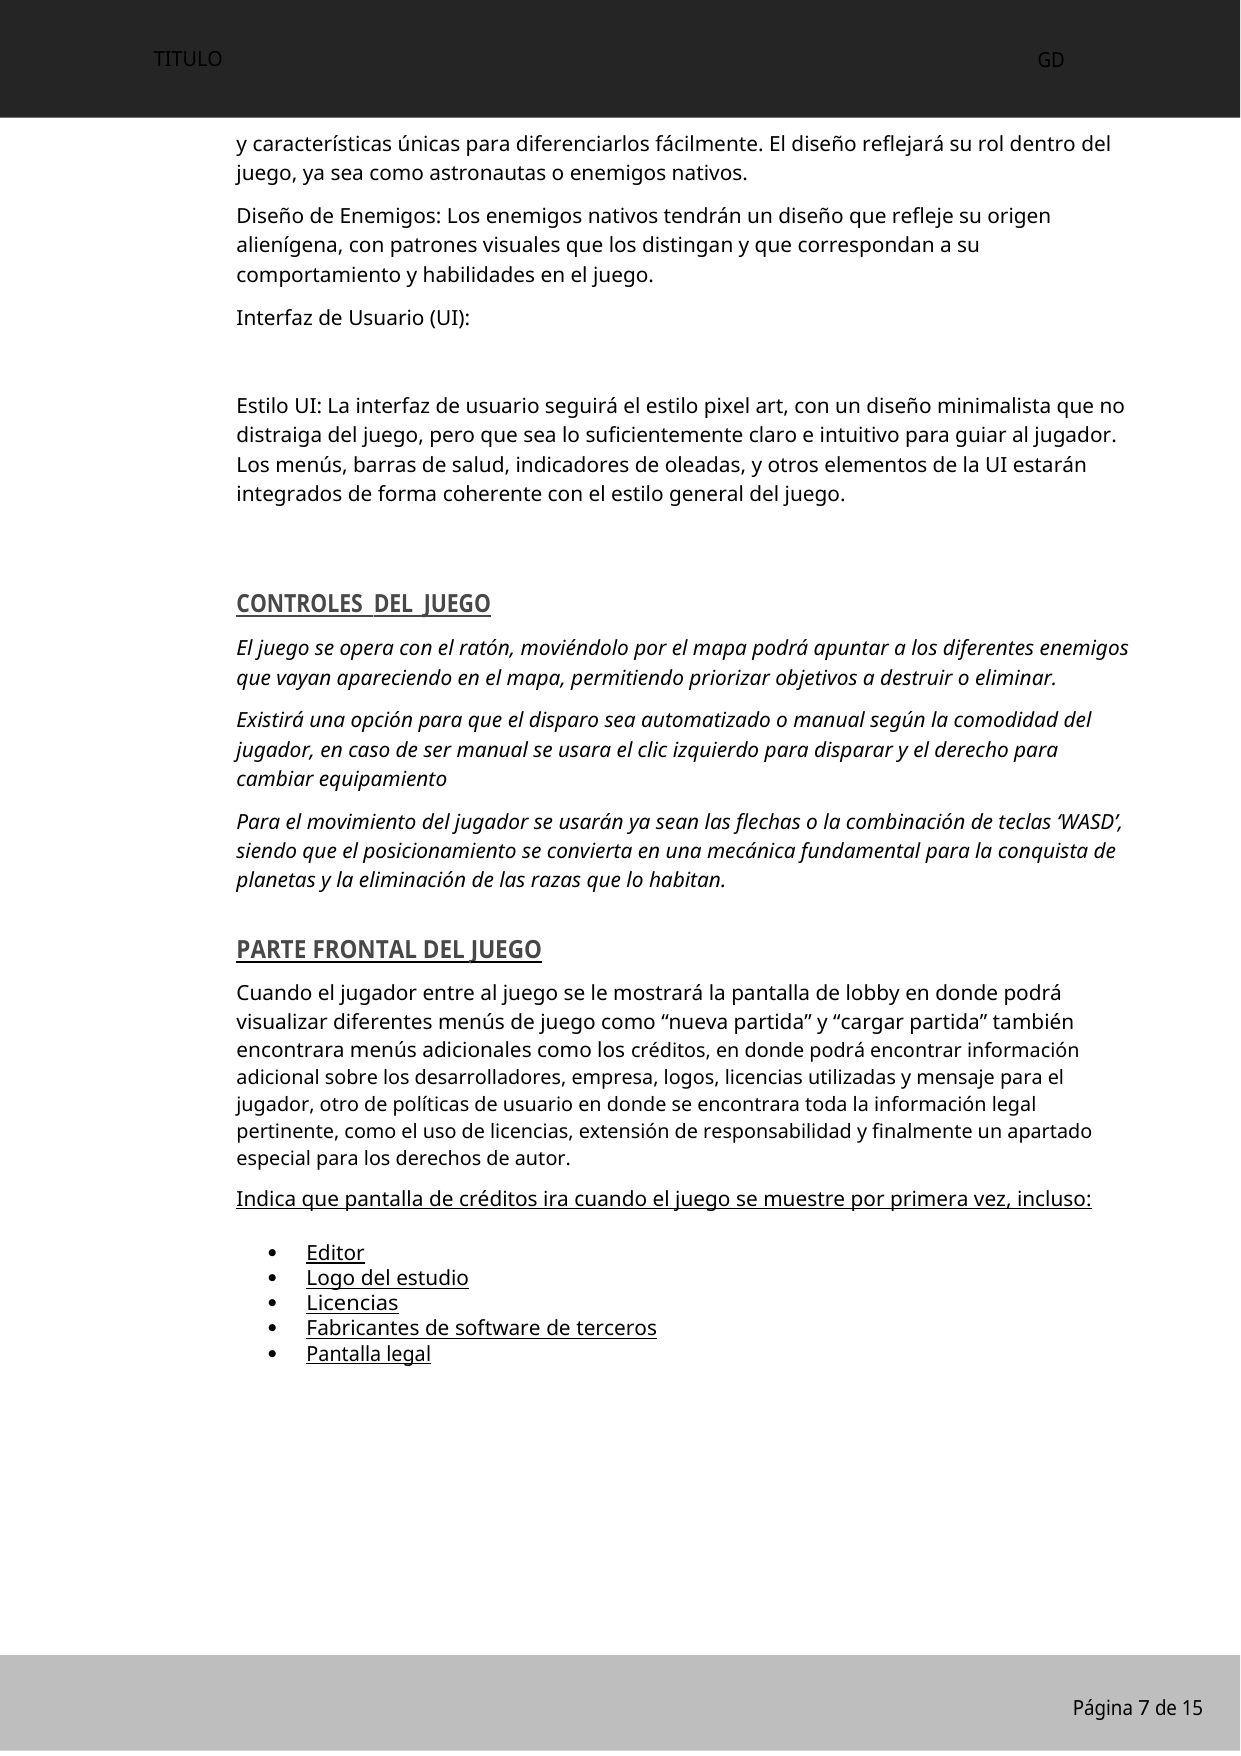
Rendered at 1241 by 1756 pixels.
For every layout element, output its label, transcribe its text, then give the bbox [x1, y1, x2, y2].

list Pantalla legal [269, 1341, 1134, 1366]
text Diseño de Enemigos: Los enemigos nativos tendrán un diseño que refleje su origen alienígena, con patrones visuales que los distingan y que correspondan a su comportamiento y habilidades en el juego. [236, 201, 1134, 288]
text Estilo UI: La interfaz de usuario seguirá el estilo pixel art, con un diseño minimalista que no distraiga del juego, pero que sea lo suficientemente claro e intuitivo para guiar al jugador. Los menús, barras de salud, indicadores de oleadas, y otros elementos de la UI estarán integrados de forma coherente con el estilo general del juego. [236, 391, 1134, 507]
text Indica que pantalla de créditos ira cuando el juego se muestre por primera vez, incluso: [236, 1184, 1134, 1212]
text Existirá una opción para que el disparo sea automatizado o manual según la comodidad del jugador, en caso de ser manual se usara el clic izquierdo para disparar y el derecho para cambiar equipamiento [236, 706, 1134, 792]
list Logo del estudio [269, 1266, 1134, 1291]
text Para el movimiento del jugador se usarán ya sean las flechas o la combinación de teclas ‘WASD’, siendo que el posicionamiento se convierta en una mecánica fundamental para la conquista de planetas y la eliminación de las razas que lo habitan. [236, 807, 1134, 894]
text Interfaz de Usuario (UI): [236, 303, 1134, 331]
text El juego se opera con el ratón, moviéndolo por el mapa podrá apuntar a los diferentes enemigos que vayan apareciendo en el mapa, permitiendo priorizar objetivos a destruir o eliminar. [236, 633, 1134, 691]
subtitle PARTE FRONTAL DEL JUEGO [236, 932, 1134, 966]
text CONTROLES DEL JUEGO [236, 586, 1134, 620]
list Fabricantes de software de terceros [269, 1316, 1134, 1341]
list Licencias [269, 1291, 1134, 1316]
list Editor [269, 1240, 1134, 1266]
text Cuando el jugador entre al juego se le mostrará la pantalla de lobby en donde podrá visualizar diferentes menús de juego como “nueva partida” y “cargar partida” también encontrara menús adicionales como los créditos, en donde podrá encontrar información adicional sobre los desarrolladores, empresa, logos, licencias utilizadas y mensaje para el jugador, otro de políticas de usuario en donde se encontrara toda la información legal pertinente, como el uso de licencias, extensión de responsabilidad y finalmente un apartado especial para los derechos de autor. [236, 978, 1134, 1172]
